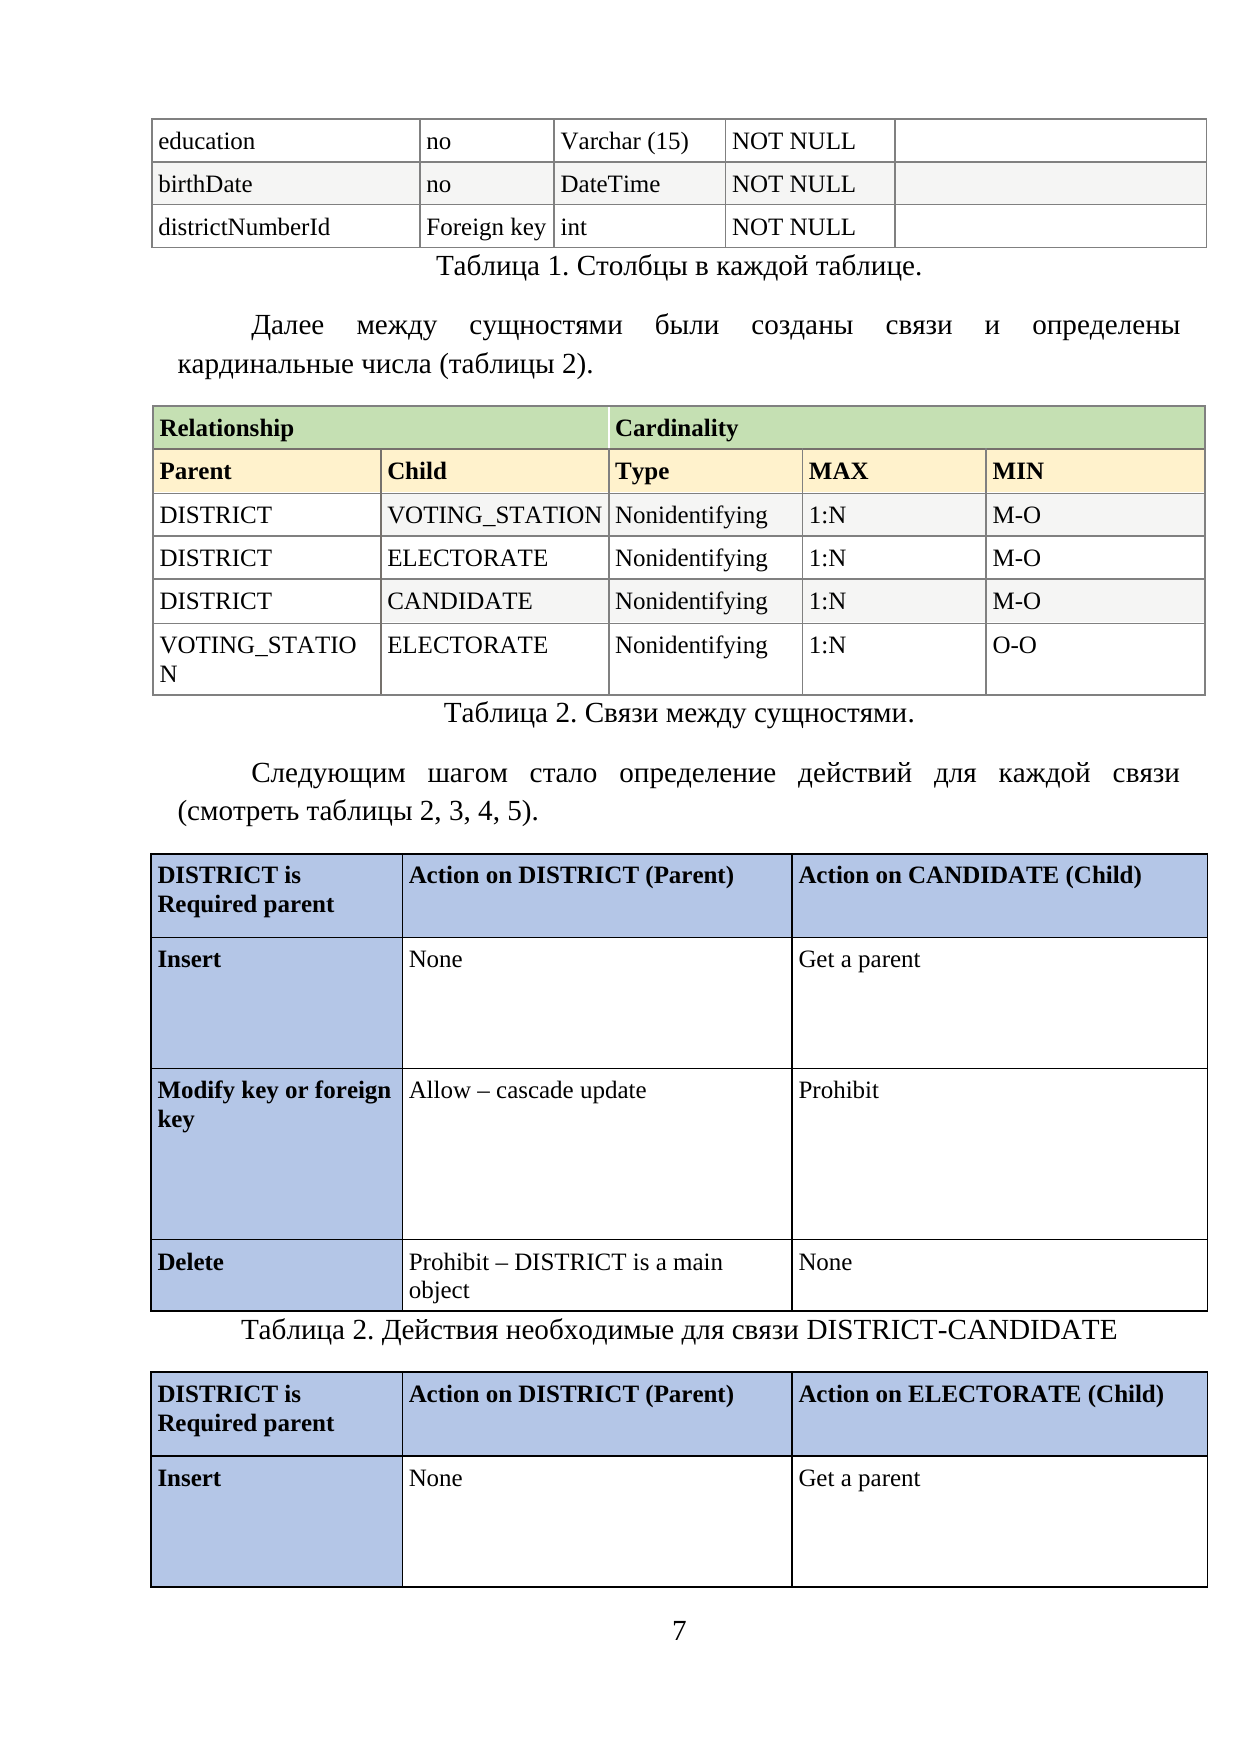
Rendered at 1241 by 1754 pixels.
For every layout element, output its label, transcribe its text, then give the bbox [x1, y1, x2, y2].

table_cell Type [610, 450, 802, 492]
table_cell ELECTORATE [382, 624, 608, 694]
table_header DISTRICT is Required parent [152, 855, 402, 937]
text Следующим шагом стало определение действий для каждой связи (смотреть таблицы 2, 3, 4, 5). [177, 755, 1181, 827]
table_cell NOT NULL [726, 120, 894, 161]
table_cell education [153, 120, 419, 161]
table_cell districtNumberId [153, 205, 419, 247]
table_cell int [555, 205, 725, 247]
table_cell Foreign key [421, 205, 553, 247]
table_cell Nonidentifying [610, 624, 802, 694]
text Далее между сущностями были созданы связи и определены кардинальные числа (таблицы 2). [177, 307, 1181, 379]
table_cell M-O [987, 580, 1204, 622]
table_cell Nonidentifying [610, 494, 802, 535]
table_header DISTRICT is Required parent [152, 1373, 402, 1455]
text Таблица 2. Действия необходимые для связи DISTRICT-CANDIDATE [177, 1312, 1181, 1345]
table_header Action on ELECTORATE (Child) [793, 1373, 1207, 1455]
table_cell 1:N [803, 580, 985, 622]
table_cell Varchar (15) [555, 120, 725, 161]
table_cell Child [382, 450, 608, 492]
table_cell Parent [154, 450, 380, 492]
table_cell DateTime [555, 163, 725, 204]
table_cell VOTING_STATION [382, 494, 608, 535]
table_header Action on CANDIDATE (Child) [793, 855, 1207, 937]
table_cell MIN [987, 450, 1204, 492]
table_cell M-O [987, 537, 1204, 578]
table_header Cardinality [610, 407, 1204, 448]
table_cell no [421, 163, 553, 204]
table_cell no [421, 120, 553, 161]
table_cell Insert [152, 938, 402, 1068]
table_cell [896, 163, 1206, 204]
table_header Action on DISTRICT (Parent) [403, 1373, 791, 1455]
table_cell ELECTORATE [382, 537, 608, 578]
table_cell 1:N [803, 537, 985, 578]
table_cell [896, 205, 1206, 247]
table_cell 1:N [803, 624, 985, 694]
table_cell Nonidentifying [610, 580, 802, 622]
table_cell birthDate [153, 163, 419, 204]
table_cell Get a parent [793, 938, 1207, 1068]
table_cell NOT NULL [726, 163, 894, 204]
table_cell Get a parent [793, 1457, 1207, 1586]
table_header Action on DISTRICT (Parent) [403, 855, 791, 937]
table_cell O-O [987, 624, 1204, 694]
table_cell M-O [987, 494, 1204, 535]
table_cell DISTRICT [154, 494, 380, 535]
table_cell None [793, 1240, 1207, 1310]
table_cell Prohibit – DISTRICT is a main object [403, 1240, 791, 1310]
table_cell None [403, 938, 791, 1068]
table_cell Modify key or foreign key [152, 1069, 402, 1239]
table_cell Delete [152, 1240, 402, 1310]
table_cell [896, 120, 1206, 161]
table_cell Prohibit [793, 1069, 1207, 1239]
table_cell DISTRICT [154, 580, 380, 622]
table_cell CANDIDATE [382, 580, 608, 622]
text Таблица 2. Связи между сущностями. [177, 696, 1181, 729]
table_cell None [403, 1457, 791, 1586]
table_cell Allow – cascade update [403, 1069, 791, 1239]
table_cell VOTING_STATION [154, 624, 380, 694]
table_cell NOT NULL [726, 205, 894, 247]
table_cell DISTRICT [154, 537, 380, 578]
text Таблица 1. Столбцы в каждой таблице. [177, 248, 1181, 282]
table_header Relationship [154, 407, 608, 448]
table_cell Insert [152, 1457, 402, 1586]
table_cell MAX [803, 450, 985, 492]
table_cell 1:N [803, 494, 985, 535]
table_cell Nonidentifying [610, 537, 802, 578]
